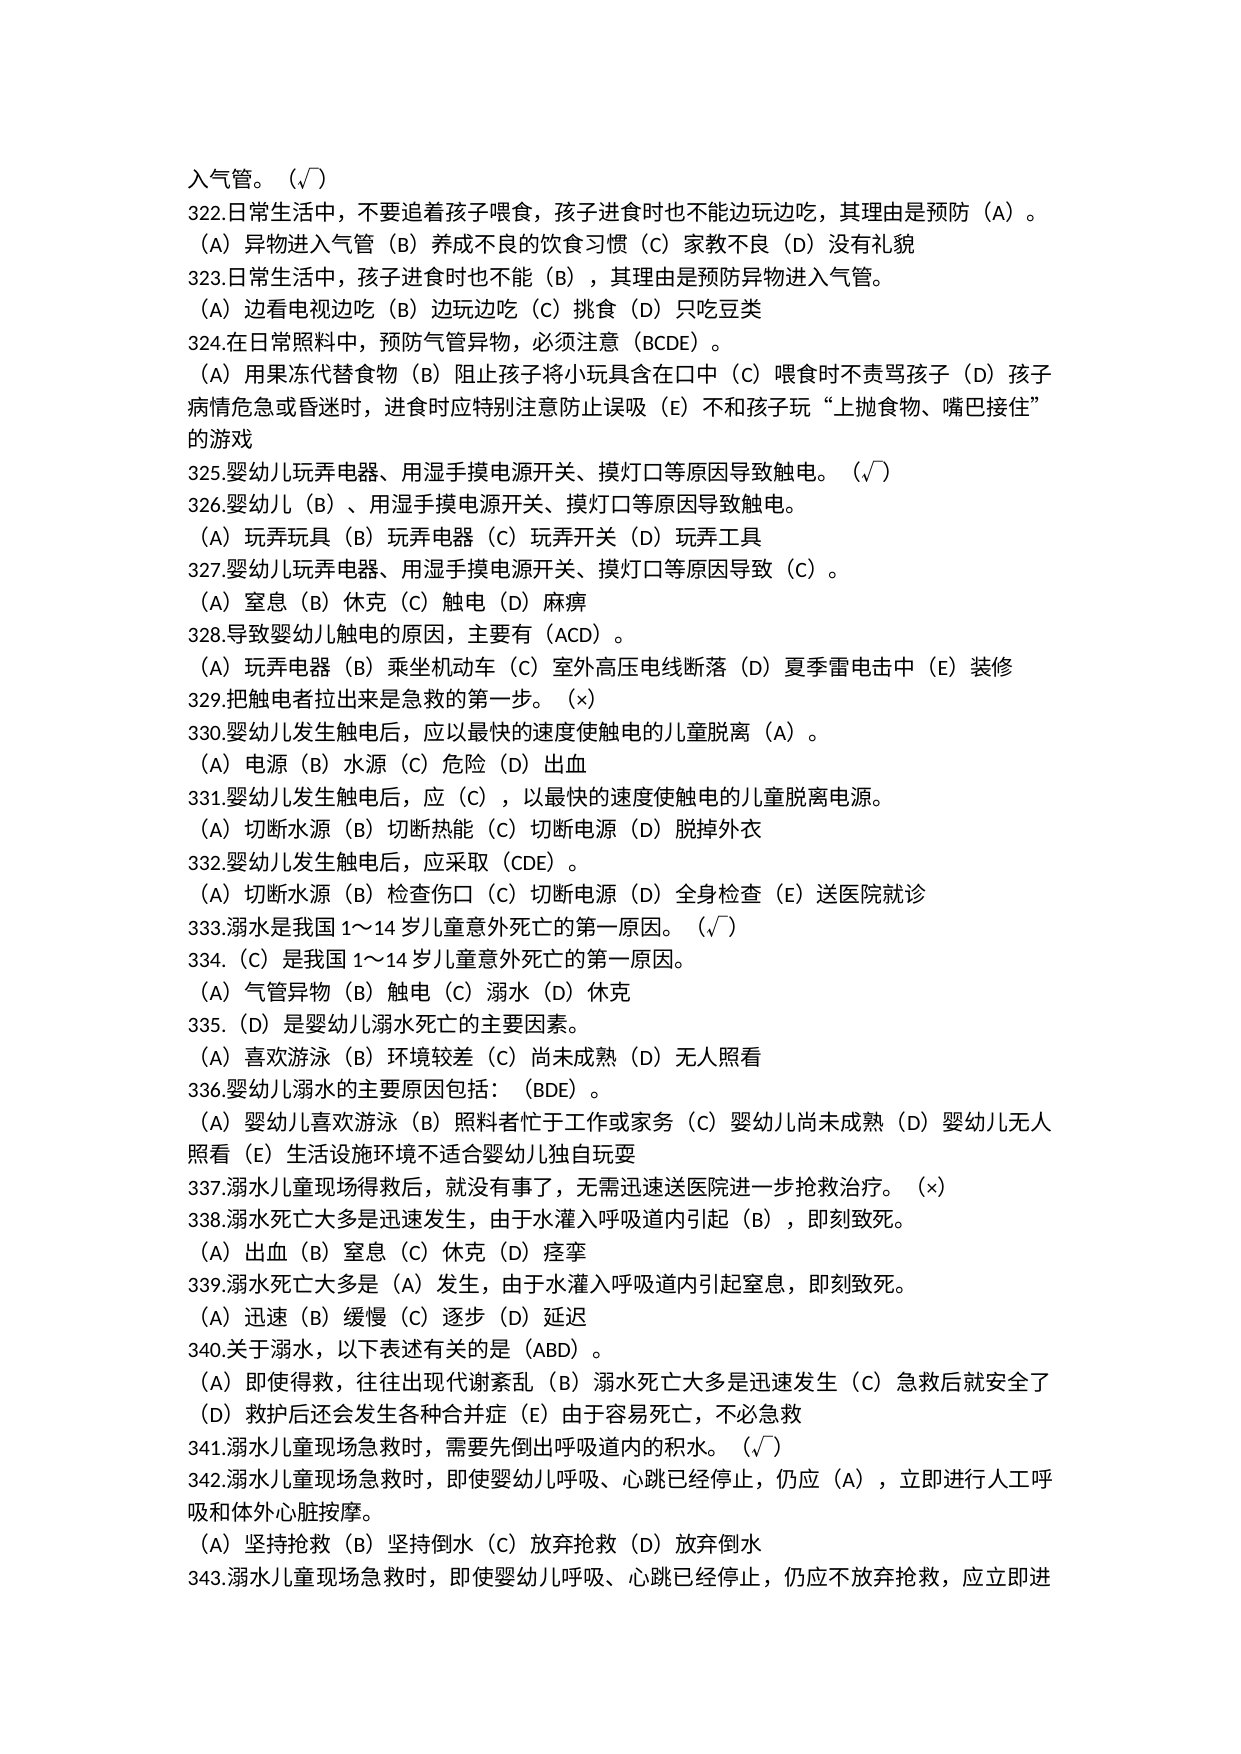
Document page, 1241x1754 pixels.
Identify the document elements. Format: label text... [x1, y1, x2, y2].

text （A）即使得救，往往出现代谢紊乱（B）溺水死亡大多是迅速发生（C）急救后就安全了（D）救护后还会发生各种合并症（E）由于容易死亡，不必急救 [187, 1364, 1053, 1429]
text （A）异物进入气管（B）养成不良的饮食习惯（C）家教不良（D）没有礼貌 [187, 227, 1053, 259]
text 336.婴幼儿溺水的主要原因包括：（BDE）。 [187, 1072, 1053, 1104]
text （A）窒息（B）休克（C）触电（D）麻痹 [187, 584, 1053, 617]
text （A）气管异物（B）触电（C）溺水（D）休克 [187, 974, 1053, 1007]
text （A）迅速（B）缓慢（C）逐步（D）延迟 [187, 1299, 1053, 1332]
text （A）玩弄玩具（B）玩弄电器（C）玩弄开关（D）玩弄工具 [187, 519, 1053, 552]
text （A）切断水源（B）切断热能（C）切断电源（D）脱掉外衣 [187, 812, 1053, 844]
text 335.（D）是婴幼儿溺水死亡的主要因素。 [187, 1007, 1053, 1039]
text 326.婴幼儿（B）、用湿手摸电源开关、摸灯口等原因导致触电。 [187, 487, 1053, 519]
text 323.日常生活中，孩子进食时也不能（B），其理由是预防异物进入气管。 [187, 259, 1053, 292]
text 327.婴幼儿玩弄电器、用湿手摸电源开关、摸灯口等原因导致（C）。 [187, 552, 1053, 584]
text 325.婴幼儿玩弄电器、用湿手摸电源开关、摸灯口等原因导致触电。（√） [187, 454, 1053, 487]
text （A）电源（B）水源（C）危险（D）出血 [187, 747, 1053, 779]
text 340.关于溺水，以下表述有关的是（ABD）。 [187, 1332, 1053, 1364]
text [187, 1559, 1053, 1592]
text 322.日常生活中，不要追着孩子喂食，孩子进食时也不能边玩边吃，其理由是预防（A）。 [187, 194, 1053, 227]
text 333.溺水是我国1～14岁儿童意外死亡的第一原因。（√） [187, 909, 1053, 942]
text 331.婴幼儿发生触电后，应（C），以最快的速度使触电的儿童脱离电源。 [187, 779, 1053, 812]
text 324.在日常照料中，预防气管异物，必须注意（BCDE）。 [187, 324, 1053, 357]
text （A）切断水源（B）检查伤口（C）切断电源（D）全身检查（E）送医院就诊 [187, 877, 1053, 909]
text 337.溺水儿童现场得救后，就没有事了，无需迅速送医院进一步抢救治疗。（×） [187, 1169, 1053, 1202]
text 341.溺水儿童现场急救时，需要先倒出呼吸道内的积水。（√） [187, 1429, 1053, 1462]
text （A）婴幼儿喜欢游泳（B）照料者忙于工作或家务（C）婴幼儿尚未成熟（D）婴幼儿无人照看（E）生活设施环境不适合婴幼儿独自玩耍 [187, 1104, 1053, 1169]
text 328.导致婴幼儿触电的原因，主要有（ACD）。 [187, 617, 1053, 649]
text 338.溺水死亡大多是迅速发生，由于水灌入呼吸道内引起（B），即刻致死。 [187, 1202, 1053, 1234]
text （A）玩弄电器（B）乘坐机动车（C）室外高压电线断落（D）夏季雷电击中（E）装修 [187, 649, 1053, 682]
text 332.婴幼儿发生触电后，应采取（CDE）。 [187, 844, 1053, 877]
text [187, 162, 1053, 194]
text （A）坚持抢救（B）坚持倒水（C）放弃抢救（D）放弃倒水 [187, 1527, 1053, 1559]
text 329.把触电者拉出来是急救的第一步。（×） [187, 682, 1053, 714]
text （A）边看电视边吃（B）边玩边吃（C）挑食（D）只吃豆类 [187, 292, 1053, 324]
text （A）用果冻代替食物（B）阻止孩子将小玩具含在口中（C）喂食时不责骂孩子（D）孩子病情危急或昏迷时，进食时应特别注意防止误吸（E）不和孩子玩“上抛食物、嘴巴接住”的游戏 [187, 357, 1053, 454]
text 330.婴幼儿发生触电后，应以最快的速度使触电的儿童脱离（A）。 [187, 714, 1053, 747]
text 339.溺水死亡大多是（A）发生，由于水灌入呼吸道内引起窒息，即刻致死。 [187, 1267, 1053, 1299]
text （A）喜欢游泳（B）环境较差（C）尚未成熟（D）无人照看 [187, 1039, 1053, 1072]
text （A）出血（B）窒息（C）休克（D）痉挛 [187, 1234, 1053, 1267]
text 342.溺水儿童现场急救时，即使婴幼儿呼吸、心跳已经停止，仍应（A），立即进行人工呼吸和体外心脏按摩。 [187, 1462, 1053, 1527]
text 334.（C）是我国1～14岁儿童意外死亡的第一原因。 [187, 942, 1053, 974]
